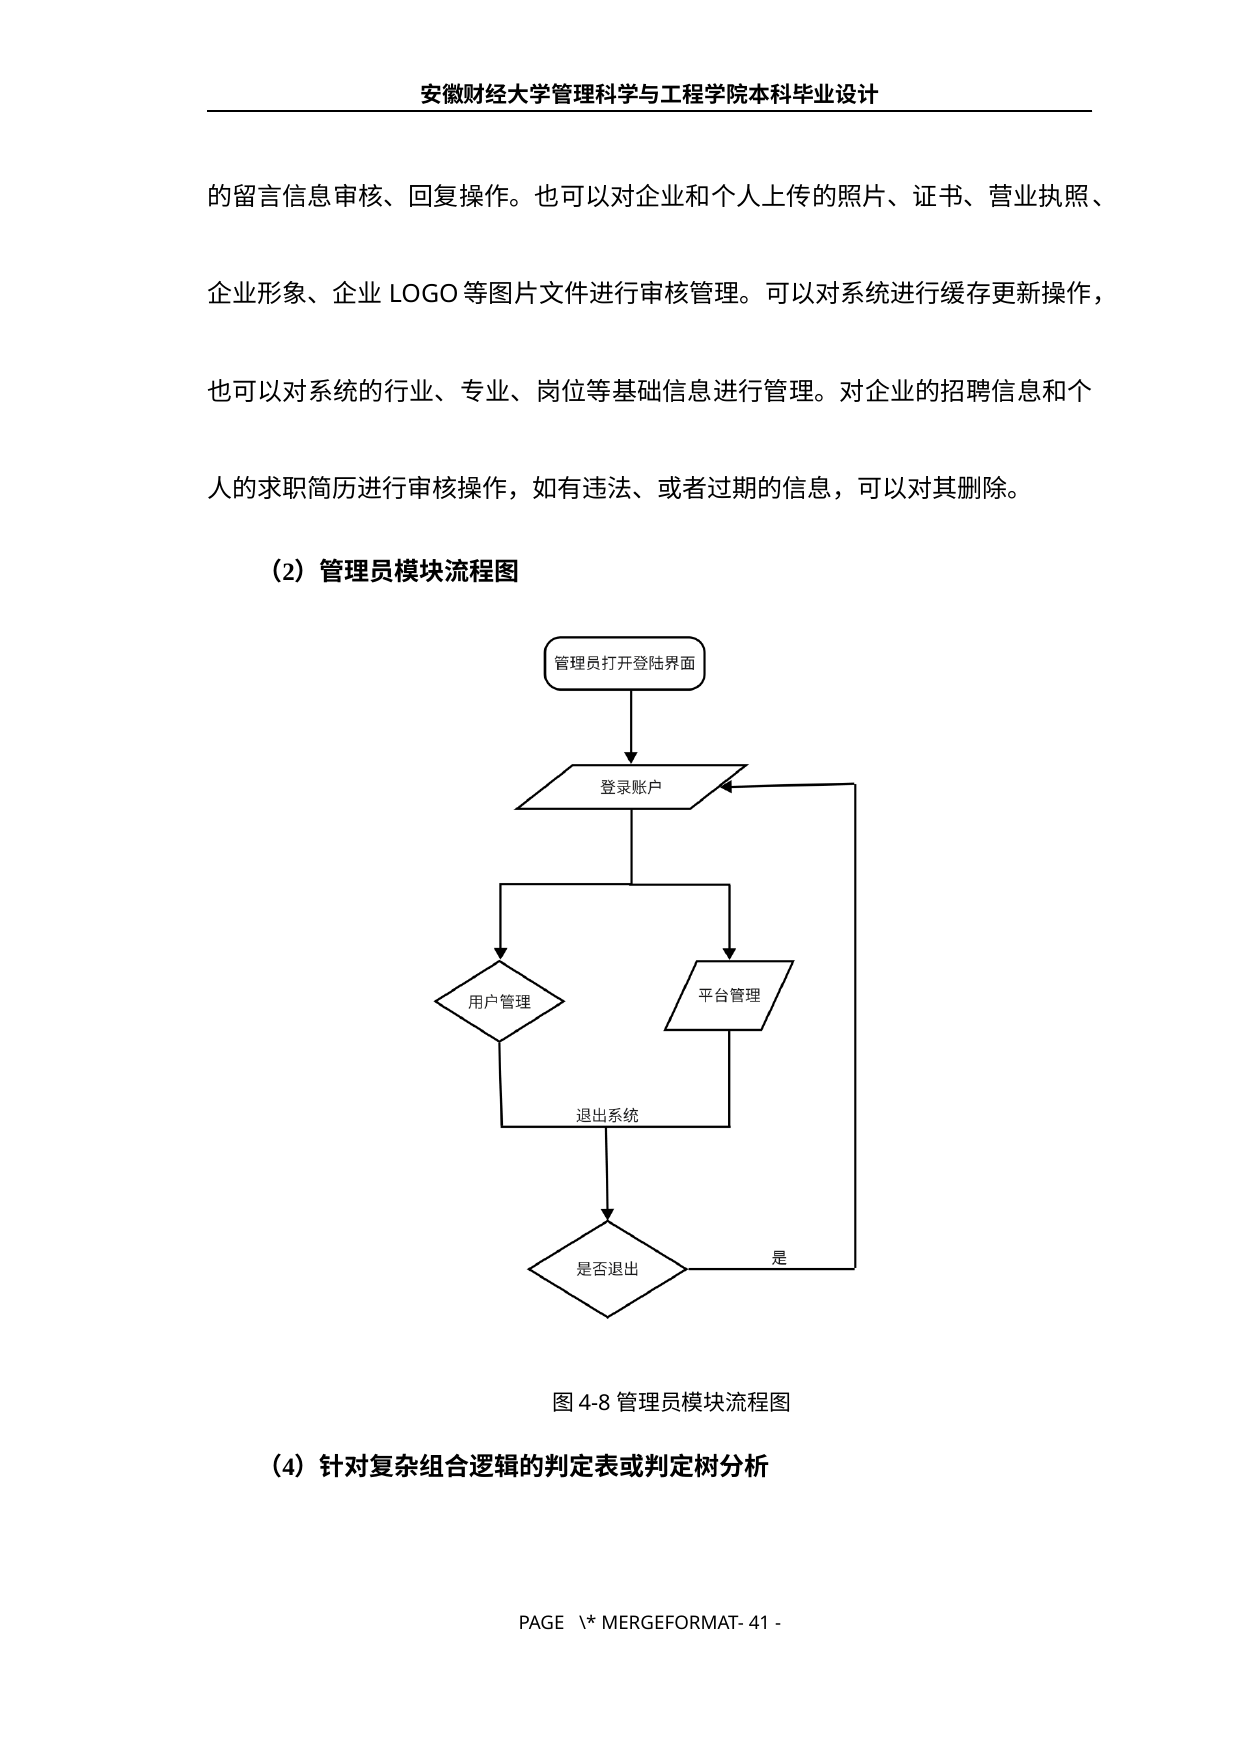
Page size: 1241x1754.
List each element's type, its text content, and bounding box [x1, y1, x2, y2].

picture [419, 622, 880, 1332]
list 针对复杂组合逻辑的判定表或判定树分析 [207, 1432, 1092, 1497]
text （2）管理员模块流程图 [207, 537, 1092, 602]
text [207, 162, 1092, 519]
